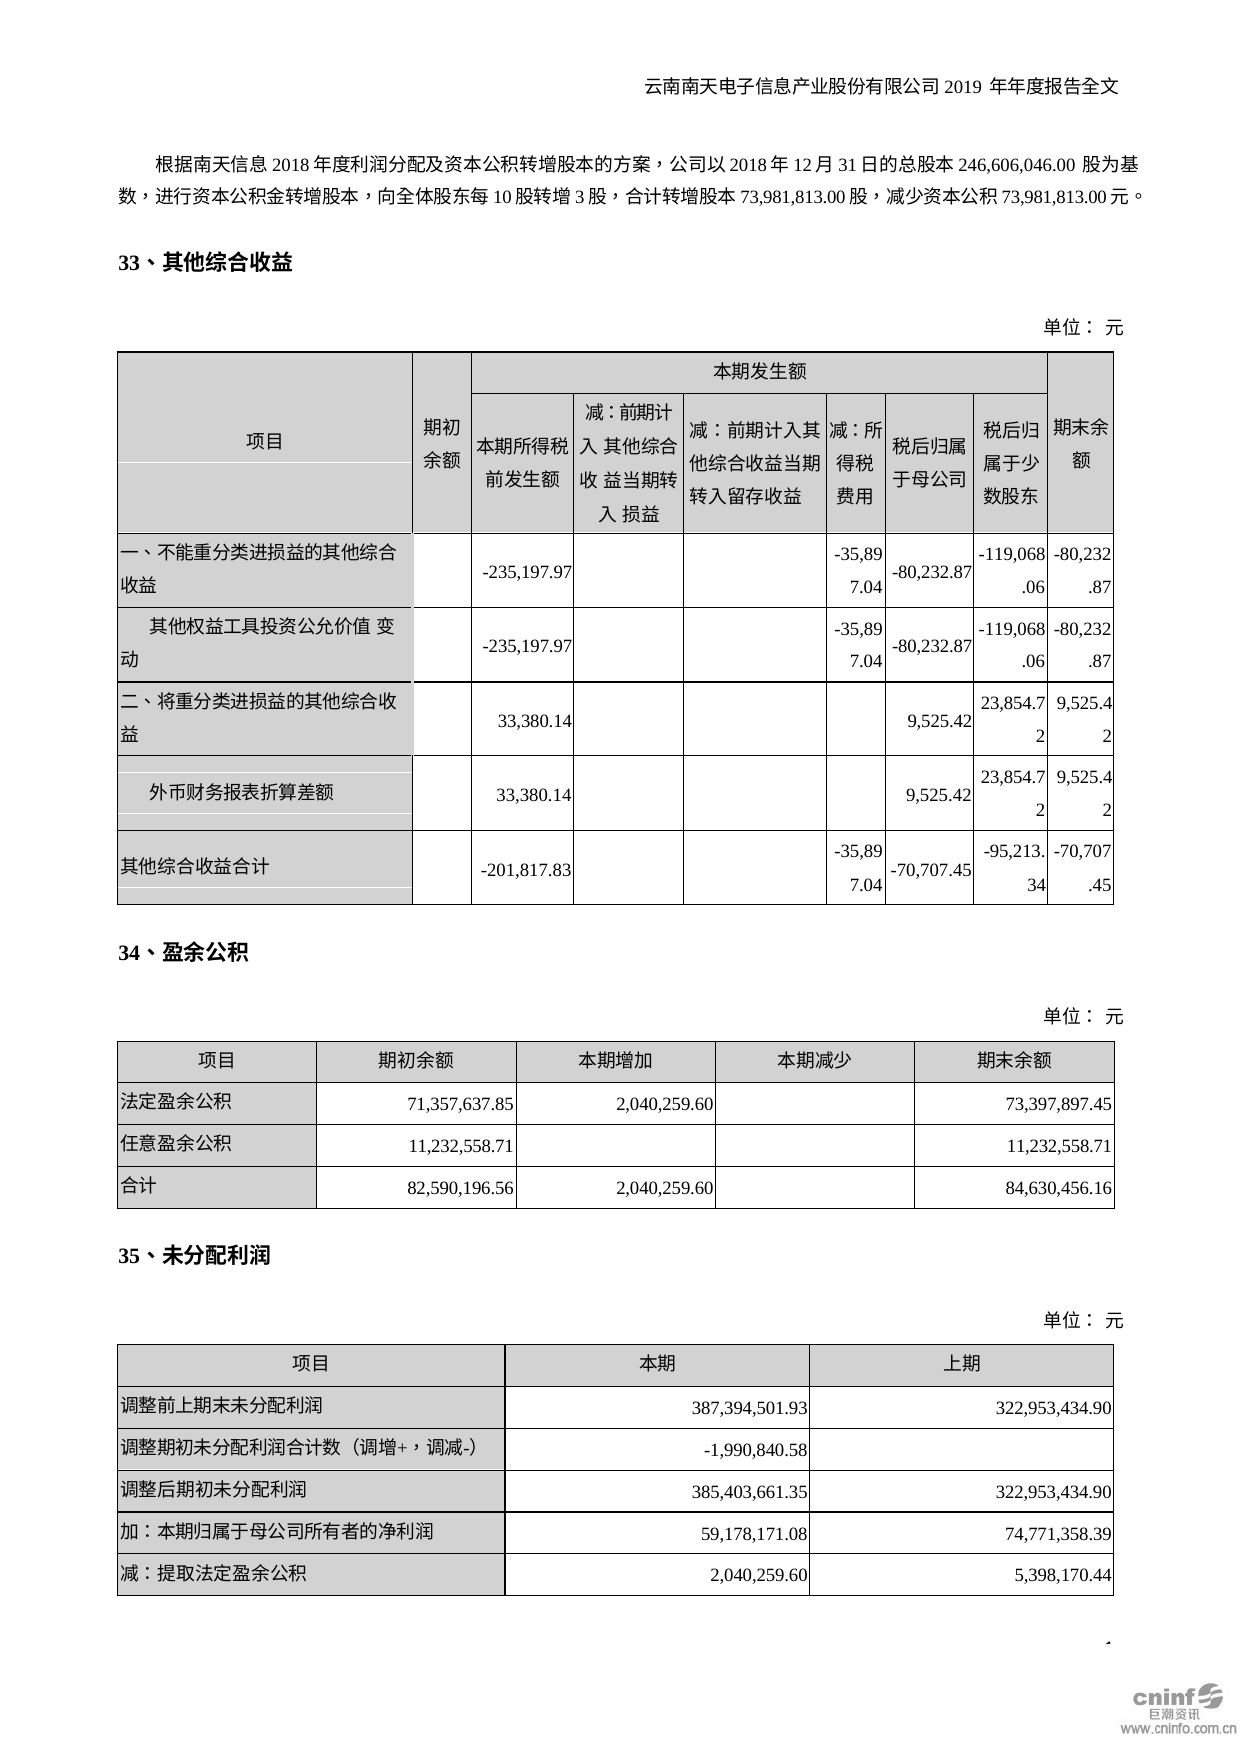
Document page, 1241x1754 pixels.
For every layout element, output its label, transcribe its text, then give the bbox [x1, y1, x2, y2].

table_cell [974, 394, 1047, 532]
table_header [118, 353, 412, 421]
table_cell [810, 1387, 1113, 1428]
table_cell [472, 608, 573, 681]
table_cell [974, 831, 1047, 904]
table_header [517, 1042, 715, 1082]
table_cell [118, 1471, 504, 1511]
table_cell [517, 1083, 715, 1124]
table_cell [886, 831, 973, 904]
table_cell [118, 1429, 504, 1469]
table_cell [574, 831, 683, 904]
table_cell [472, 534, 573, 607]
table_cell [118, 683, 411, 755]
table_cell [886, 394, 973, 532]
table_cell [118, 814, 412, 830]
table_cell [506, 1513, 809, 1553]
subtitle 34、盈余公积 [118, 936, 1151, 966]
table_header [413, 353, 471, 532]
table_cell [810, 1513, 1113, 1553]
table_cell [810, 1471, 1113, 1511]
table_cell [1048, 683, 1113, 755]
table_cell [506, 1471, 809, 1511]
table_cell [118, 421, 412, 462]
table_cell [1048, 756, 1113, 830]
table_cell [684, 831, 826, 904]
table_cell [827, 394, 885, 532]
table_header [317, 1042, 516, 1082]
subtitle 35、未分配利润 [118, 1240, 1151, 1270]
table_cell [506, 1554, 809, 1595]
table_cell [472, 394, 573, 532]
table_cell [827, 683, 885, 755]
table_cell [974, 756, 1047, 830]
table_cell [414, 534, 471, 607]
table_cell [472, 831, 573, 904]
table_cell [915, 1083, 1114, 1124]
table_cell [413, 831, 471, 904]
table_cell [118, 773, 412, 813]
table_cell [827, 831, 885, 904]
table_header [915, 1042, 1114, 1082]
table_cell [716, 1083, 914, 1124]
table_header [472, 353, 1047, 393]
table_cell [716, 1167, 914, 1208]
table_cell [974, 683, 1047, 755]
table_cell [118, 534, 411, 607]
picture [1115, 1680, 1240, 1737]
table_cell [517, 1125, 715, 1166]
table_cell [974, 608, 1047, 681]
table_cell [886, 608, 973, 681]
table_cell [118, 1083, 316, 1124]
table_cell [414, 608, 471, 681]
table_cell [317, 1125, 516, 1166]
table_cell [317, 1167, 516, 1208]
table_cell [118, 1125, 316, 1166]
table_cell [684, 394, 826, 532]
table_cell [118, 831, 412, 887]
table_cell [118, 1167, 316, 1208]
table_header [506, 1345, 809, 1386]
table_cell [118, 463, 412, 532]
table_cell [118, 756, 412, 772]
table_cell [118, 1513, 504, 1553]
text 单位： 元 [102, 1003, 1123, 1029]
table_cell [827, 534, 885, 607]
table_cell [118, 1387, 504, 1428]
subtitle 33、其他综合收益 [118, 247, 1151, 277]
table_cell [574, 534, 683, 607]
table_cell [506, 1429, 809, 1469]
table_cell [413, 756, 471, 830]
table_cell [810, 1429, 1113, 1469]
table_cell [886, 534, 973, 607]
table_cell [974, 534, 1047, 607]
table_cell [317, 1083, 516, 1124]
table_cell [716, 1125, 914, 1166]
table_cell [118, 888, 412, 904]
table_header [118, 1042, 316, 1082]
text 根据南天信息2018年度利润分配及资本公积转增股本的方案，公司以2018年12月31日的总股本246,606,046.00 股为基 数，进行资本公积金转增股本，向全体股东每10股转增3股，合计转增股本73,981,813.00股，减少资本公积73,981,813.00元。 [118, 152, 1151, 209]
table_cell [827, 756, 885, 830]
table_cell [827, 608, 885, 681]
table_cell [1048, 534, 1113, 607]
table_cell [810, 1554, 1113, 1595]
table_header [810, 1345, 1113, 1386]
text 单位： 元 [102, 1307, 1123, 1333]
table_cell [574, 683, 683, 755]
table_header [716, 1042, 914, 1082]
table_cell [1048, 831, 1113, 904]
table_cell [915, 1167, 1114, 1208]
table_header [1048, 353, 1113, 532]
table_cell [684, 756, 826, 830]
text 单位： 元 [102, 314, 1123, 339]
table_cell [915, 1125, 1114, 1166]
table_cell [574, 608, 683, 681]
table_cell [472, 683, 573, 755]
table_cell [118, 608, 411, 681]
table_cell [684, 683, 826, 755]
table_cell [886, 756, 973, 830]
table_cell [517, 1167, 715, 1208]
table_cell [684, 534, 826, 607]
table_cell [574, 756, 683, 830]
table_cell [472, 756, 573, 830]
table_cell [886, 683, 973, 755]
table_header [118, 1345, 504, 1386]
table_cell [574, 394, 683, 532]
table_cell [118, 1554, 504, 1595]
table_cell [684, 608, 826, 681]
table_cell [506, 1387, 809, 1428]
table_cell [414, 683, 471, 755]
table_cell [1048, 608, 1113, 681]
